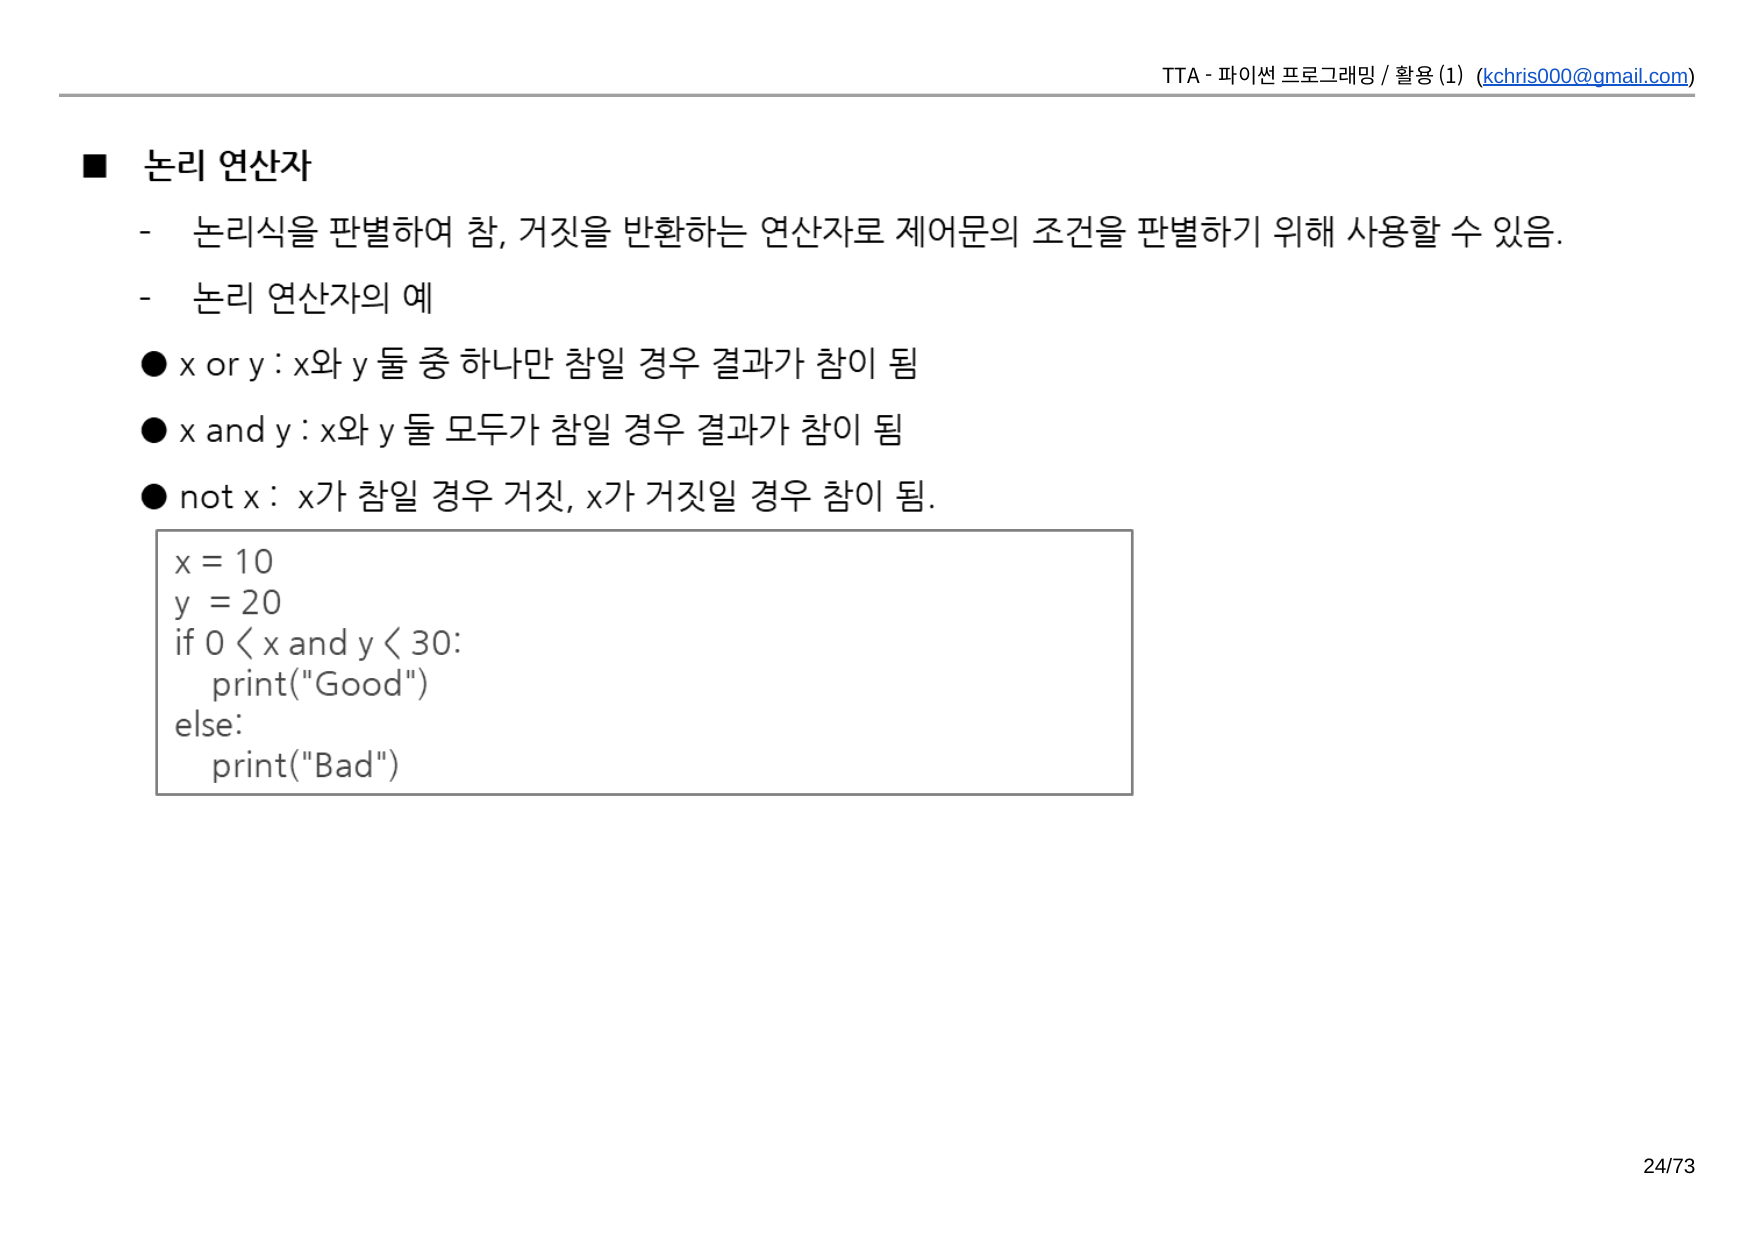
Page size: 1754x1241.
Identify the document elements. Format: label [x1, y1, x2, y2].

picture [58, 123, 1695, 847]
